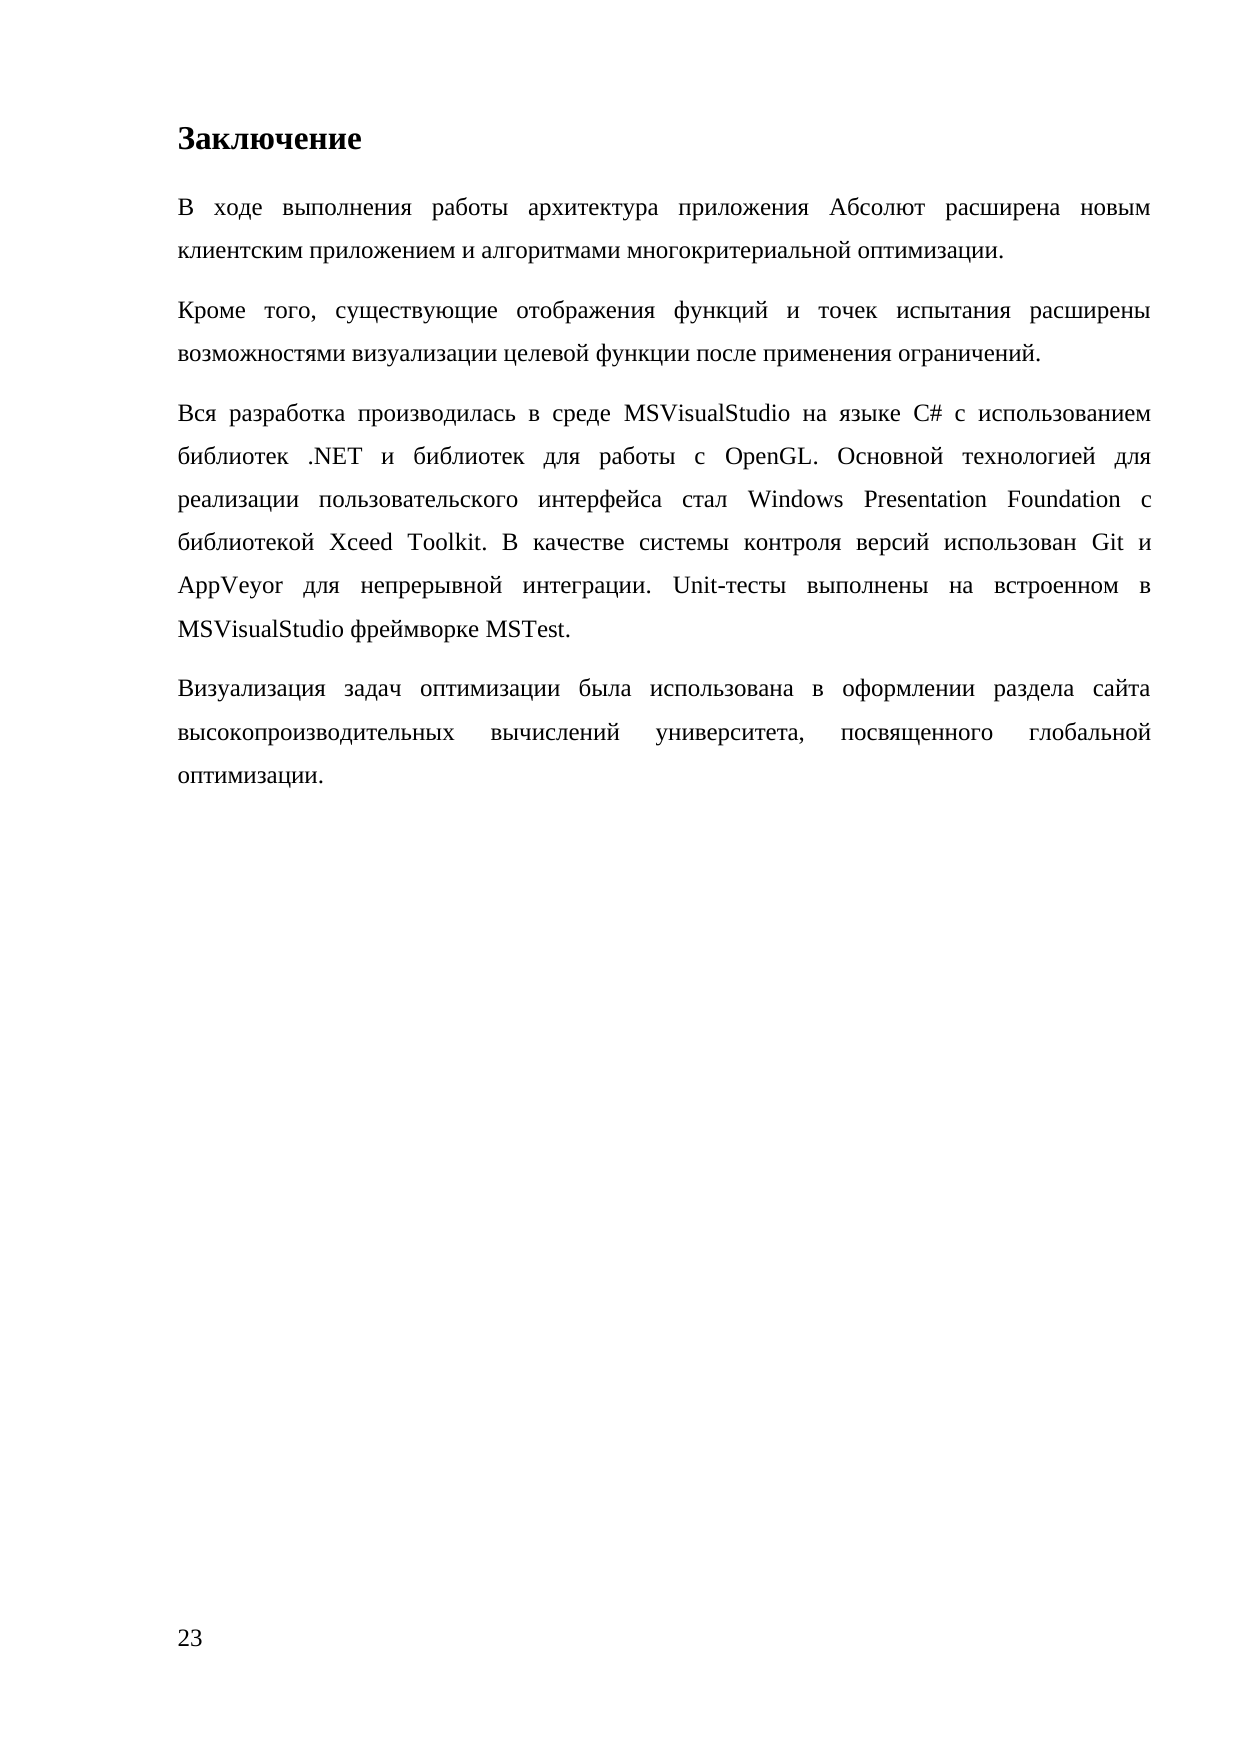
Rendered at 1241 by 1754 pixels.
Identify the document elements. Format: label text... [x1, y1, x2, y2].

text Вся разработка производилась в среде MSVisualStudio на языке С# с использованием библиотек .NET и библиотек для работы с OpenGL. Основной технологией для реализации пользовательского интерфейса стал Windows Presentation Foundation с библиотекой Xceed Toolkit. В качестве системы контроля версий использован Git и AppVeyor для непрерывной интеграции. Unit-тесты выполнены на встроенном в MSVisualStudio фреймворке MSTest. [177, 398, 1152, 642]
text Кроме того, существующие отображения функций и точек испытания расширены возможностями визуализации целевой функции после применения ограничений. [177, 295, 1152, 367]
subtitle Заключение [177, 118, 1152, 156]
text Визуализация задач оптимизации была использована в оформлении раздела сайта высокопроизводительных вычислений университета, посвященного глобальной оптимизации. [177, 673, 1152, 788]
text В ходе выполнения работы архитектура приложения Абсолют расширена новым клиентским приложением и алгоритмами многокритериальной оптимизации. [177, 192, 1152, 264]
